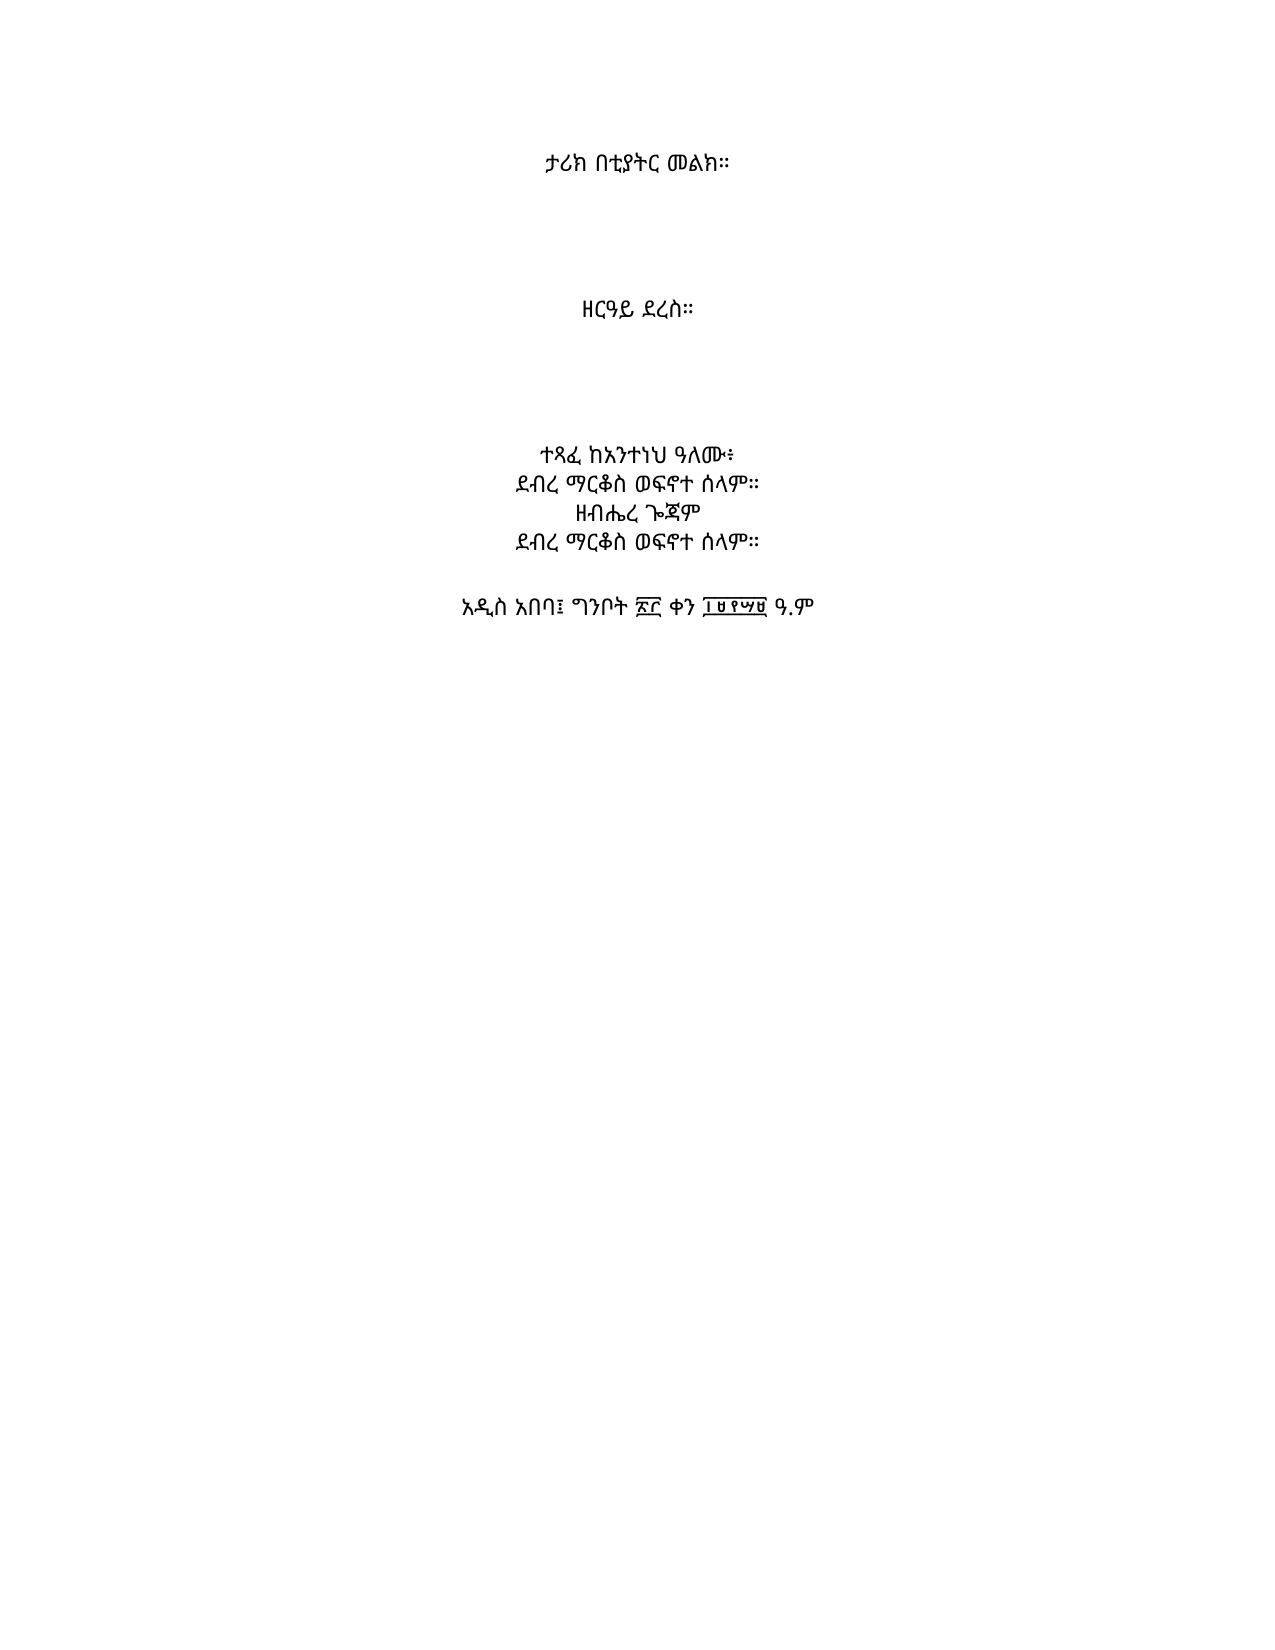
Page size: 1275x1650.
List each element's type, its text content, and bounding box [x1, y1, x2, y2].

text ተጻፈ ከአንተነህ ዓለሙ፥ [150, 442, 1125, 469]
text ዘርዓይ ደረስ። [150, 296, 1125, 323]
text ታሪክ በቲያትር መልክ። [150, 150, 1125, 177]
text ደብረ ማርቆስ ወፍኖተ ሰላም። [150, 471, 1125, 498]
text ደብረ ማርቆስ ወፍኖተ ሰላም። [150, 529, 1125, 555]
text ዘብሔረ ጐጃም [150, 500, 1125, 527]
text አዲስ አበባ፤ ግንቦት ፳፫ ቀን ፲፱፻፵፱ ዓ.ም [150, 591, 1125, 622]
